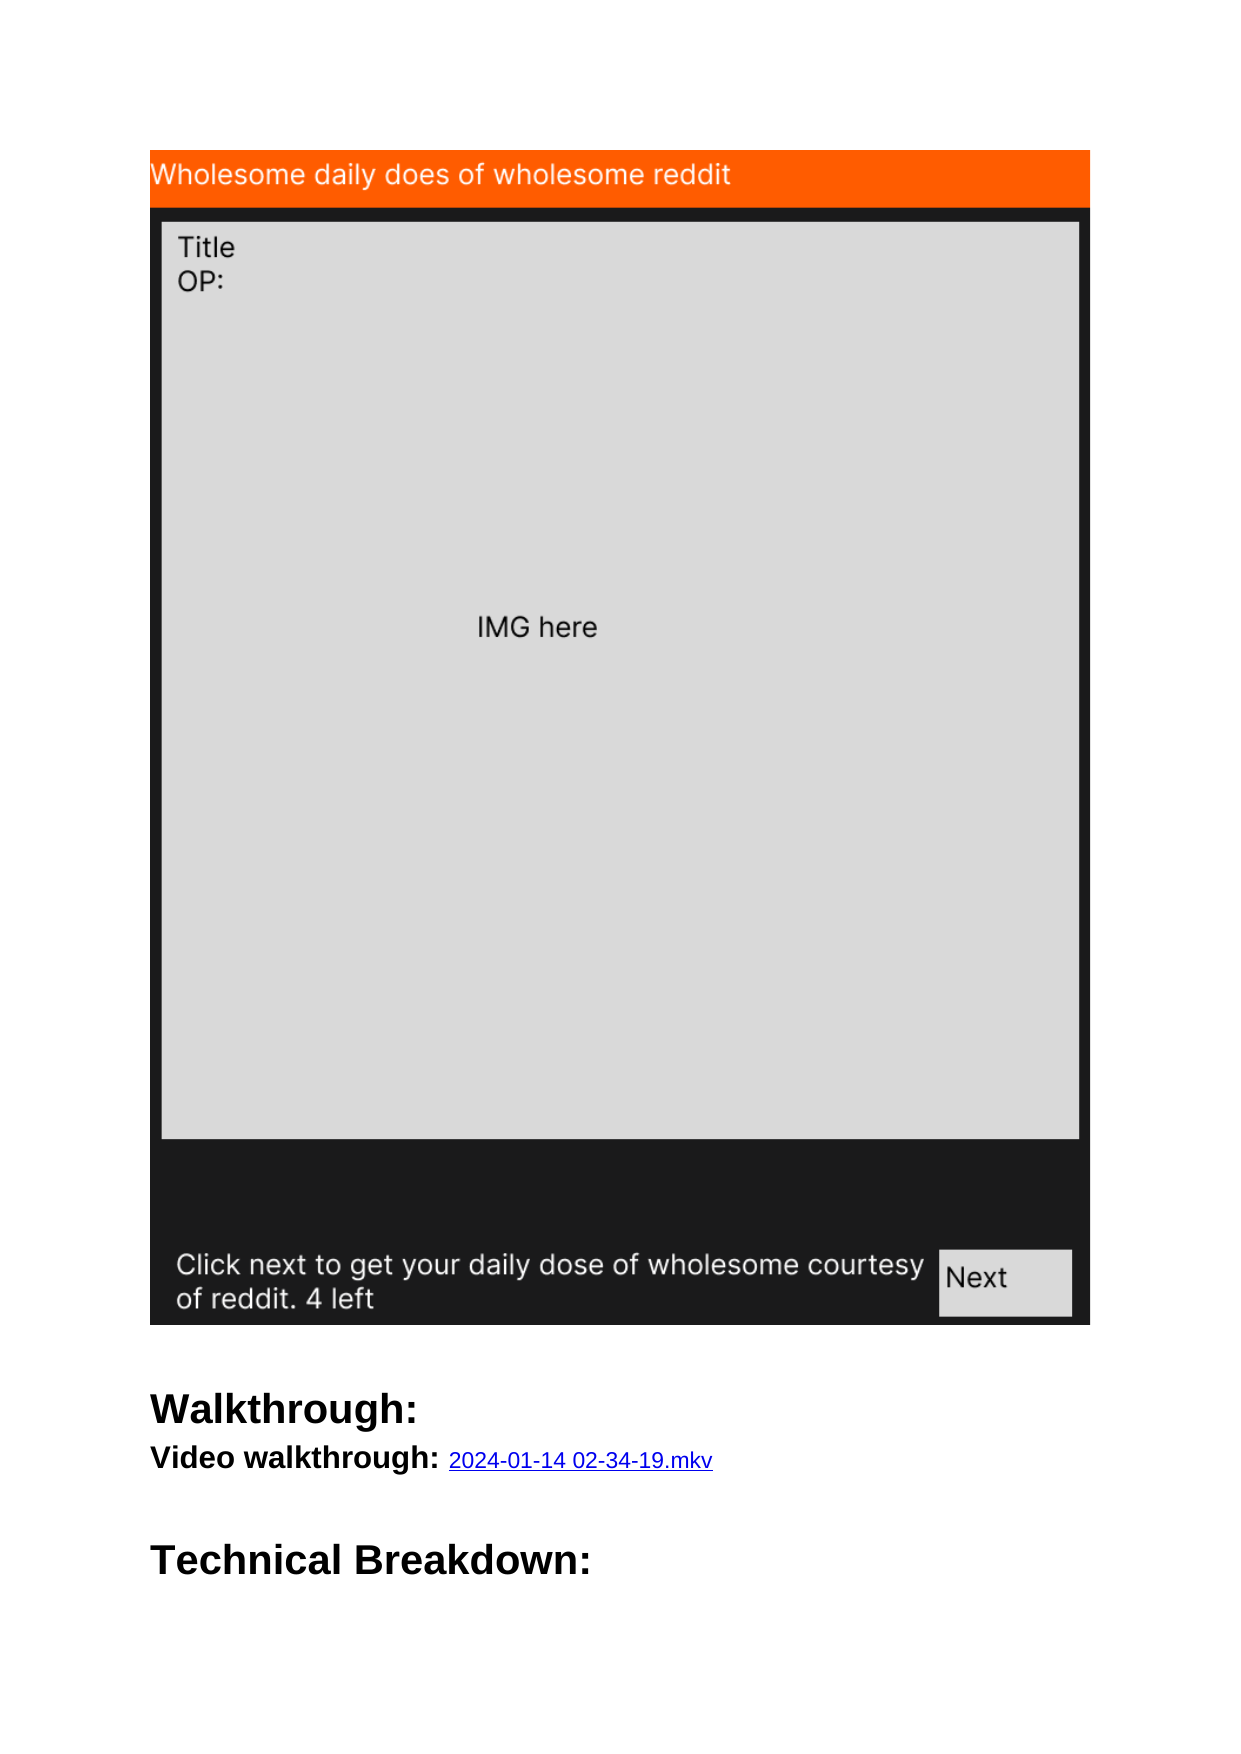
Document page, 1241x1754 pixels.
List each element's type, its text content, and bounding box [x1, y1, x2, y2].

picture [150, 150, 1091, 1325]
text Technical Breakdown: [150, 1535, 1090, 1583]
text Walkthrough: [150, 1384, 1090, 1432]
text Video walkthrough: 2024-01-14 02-34-19.mkv [150, 1439, 1090, 1475]
